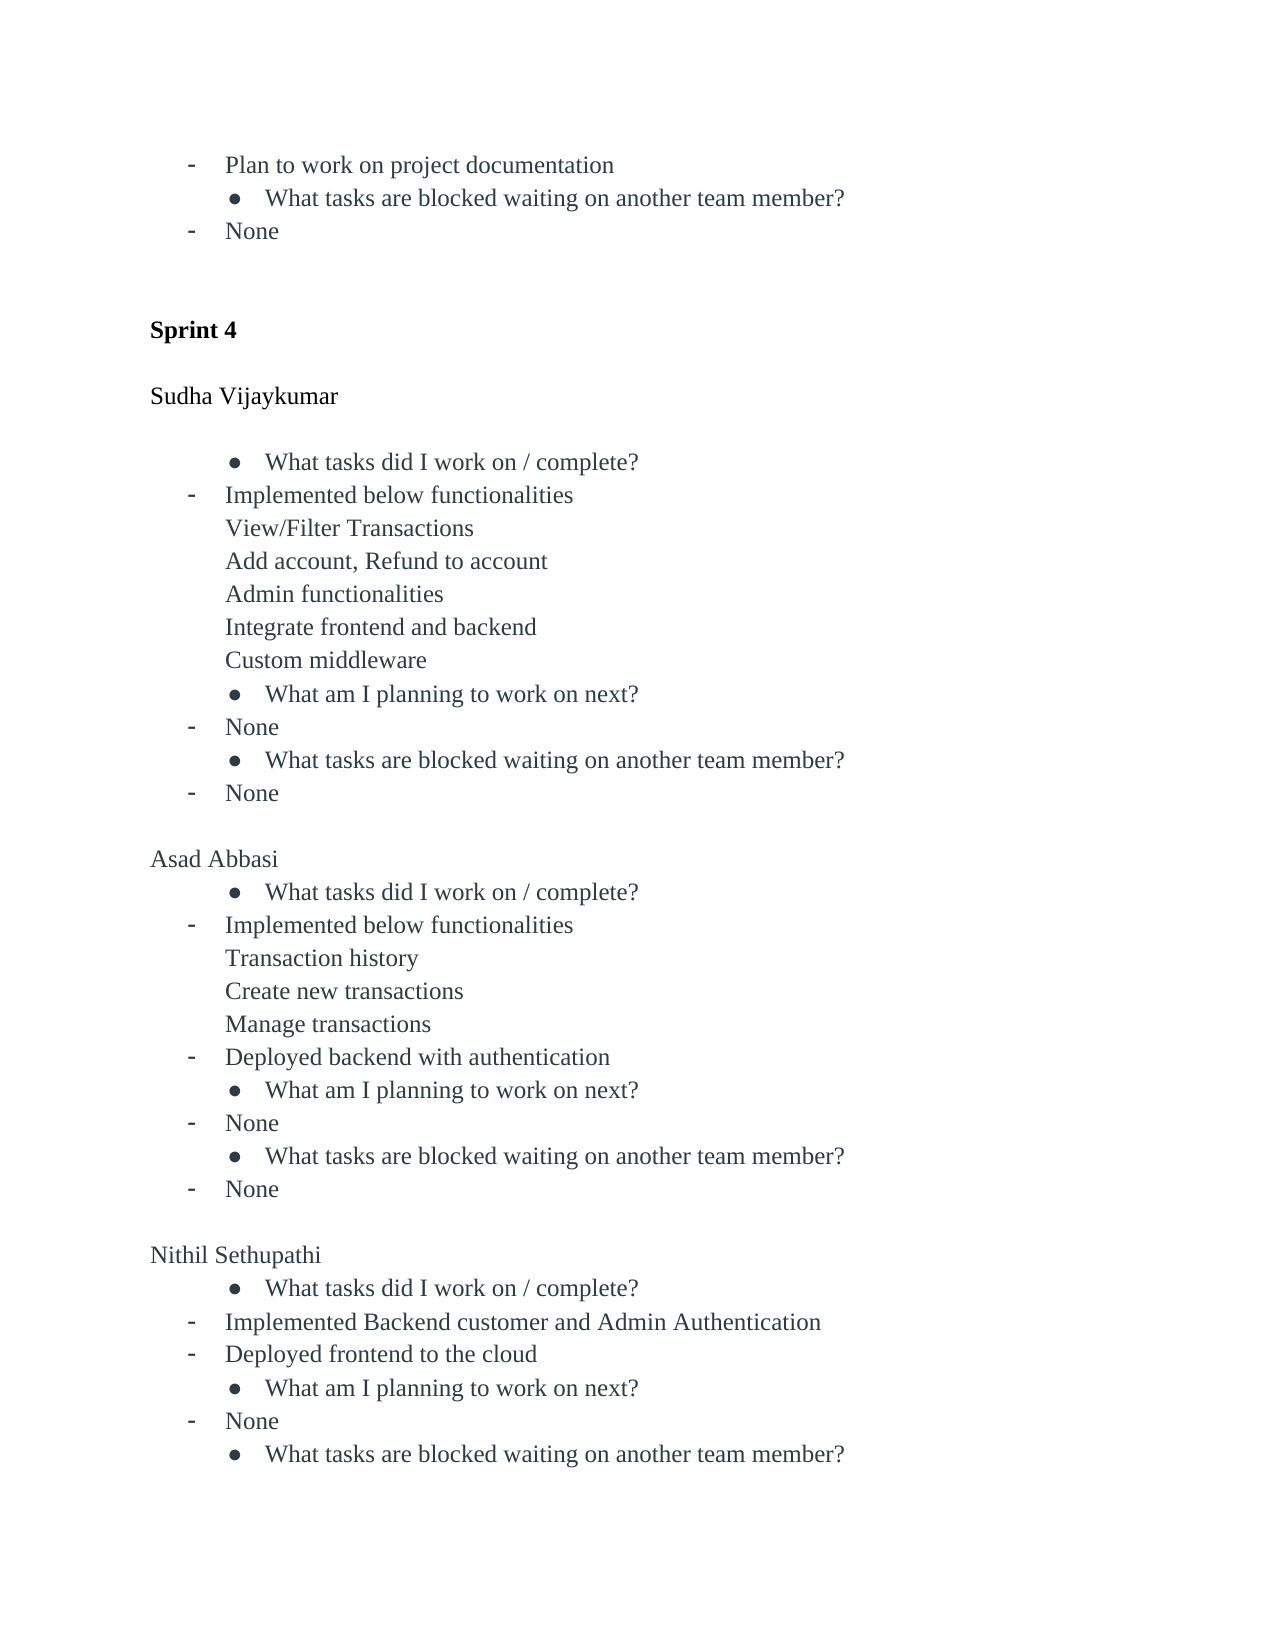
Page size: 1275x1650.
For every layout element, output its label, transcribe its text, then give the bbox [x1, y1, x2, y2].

list None [187, 216, 1125, 245]
list What tasks did I work on / complete? [227, 447, 1125, 476]
list Deployed backend with authentication [187, 1042, 1125, 1071]
list None [187, 778, 1125, 807]
text Create new transactions [225, 976, 1125, 1005]
list What tasks are blocked waiting on another team member? [227, 745, 1125, 773]
list What am I planning to work on next? [227, 1373, 1125, 1401]
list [227, 183, 1125, 212]
text View/Filter Transactions [225, 513, 1125, 542]
list What tasks are blocked waiting on another team member? [227, 1439, 1125, 1468]
list Deployed frontend to the cloud [187, 1339, 1125, 1368]
text Transaction history [225, 943, 1125, 972]
list Implemented Backend customer and Admin Authentication [187, 1307, 1125, 1335]
text Integrate frontend and backend [225, 612, 1125, 641]
text Manage transactions [225, 1009, 1125, 1038]
list None [187, 712, 1125, 740]
text Asad Abbasi [150, 844, 1125, 873]
text Custom middleware [225, 646, 1125, 674]
list What tasks did I work on / complete? [227, 1273, 1125, 1302]
list What tasks did I work on / complete? [227, 877, 1125, 906]
list Implemented below functionalities [187, 910, 1125, 939]
list None [187, 1174, 1125, 1203]
list None [187, 1406, 1125, 1434]
text Nithil Sethupathi [150, 1240, 1125, 1269]
text Add account, Refund to account [225, 546, 1125, 575]
text Sudha Vijaykumar [150, 381, 1125, 410]
list What am I planning to work on next? [227, 1075, 1125, 1104]
list Plan to work on project documentation [187, 150, 1125, 179]
text Sprint 4 [150, 315, 1125, 344]
list Implemented below functionalities [187, 480, 1125, 509]
text Admin functionalities [225, 579, 1125, 608]
list None [187, 1108, 1125, 1137]
list What am I planning to work on next? [227, 678, 1125, 707]
list What tasks are blocked waiting on another team member? [227, 1141, 1125, 1170]
